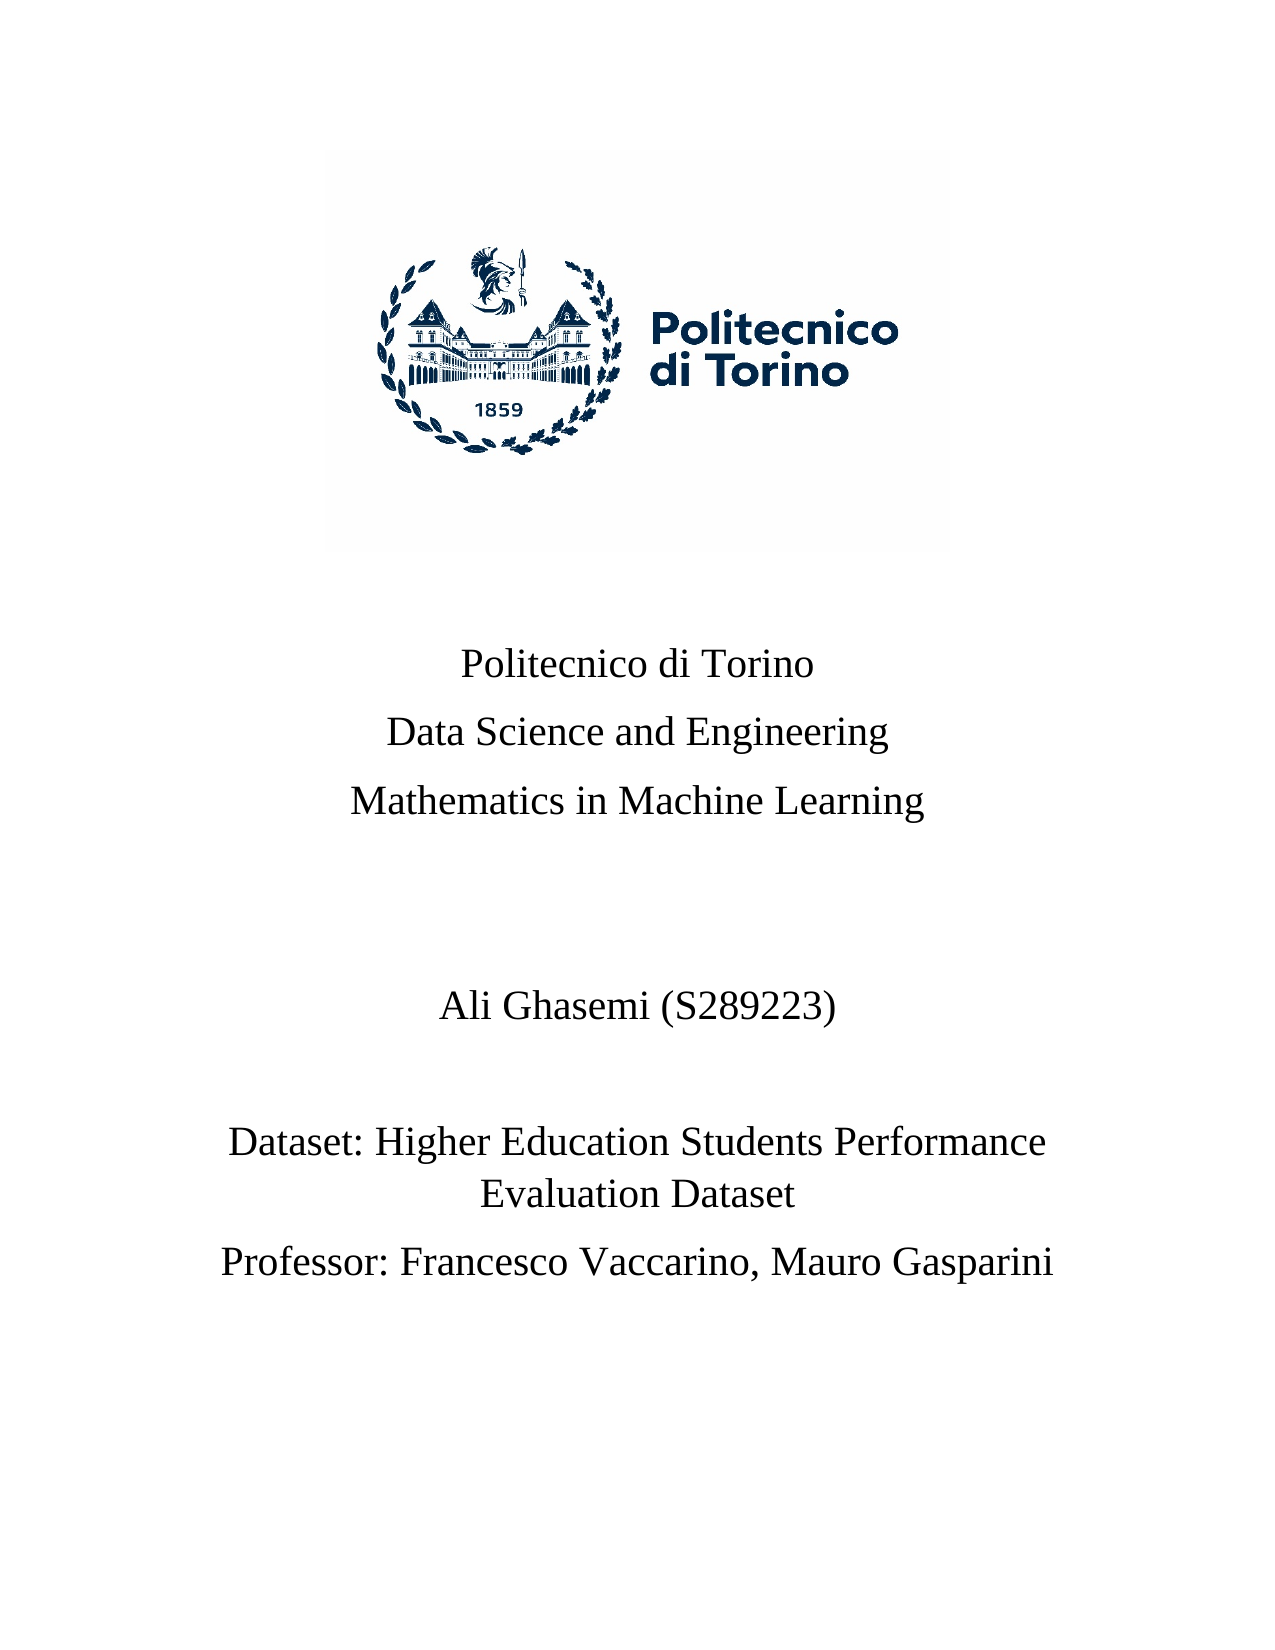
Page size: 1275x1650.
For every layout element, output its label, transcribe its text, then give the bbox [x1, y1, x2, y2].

text Dataset: Higher Education Students Performance Evaluation Dataset [150, 1117, 1125, 1216]
text Ali Ghasemi (S289223) [150, 980, 1125, 1028]
text Mathematics in Machine Learning [150, 775, 1125, 823]
picture [325, 150, 951, 552]
text Politecnico di Torino [150, 638, 1125, 686]
text Professor: Francesco Vaccarino, Mauro Gasparini [150, 1237, 1125, 1285]
text Data Science and Engineering [150, 707, 1125, 755]
